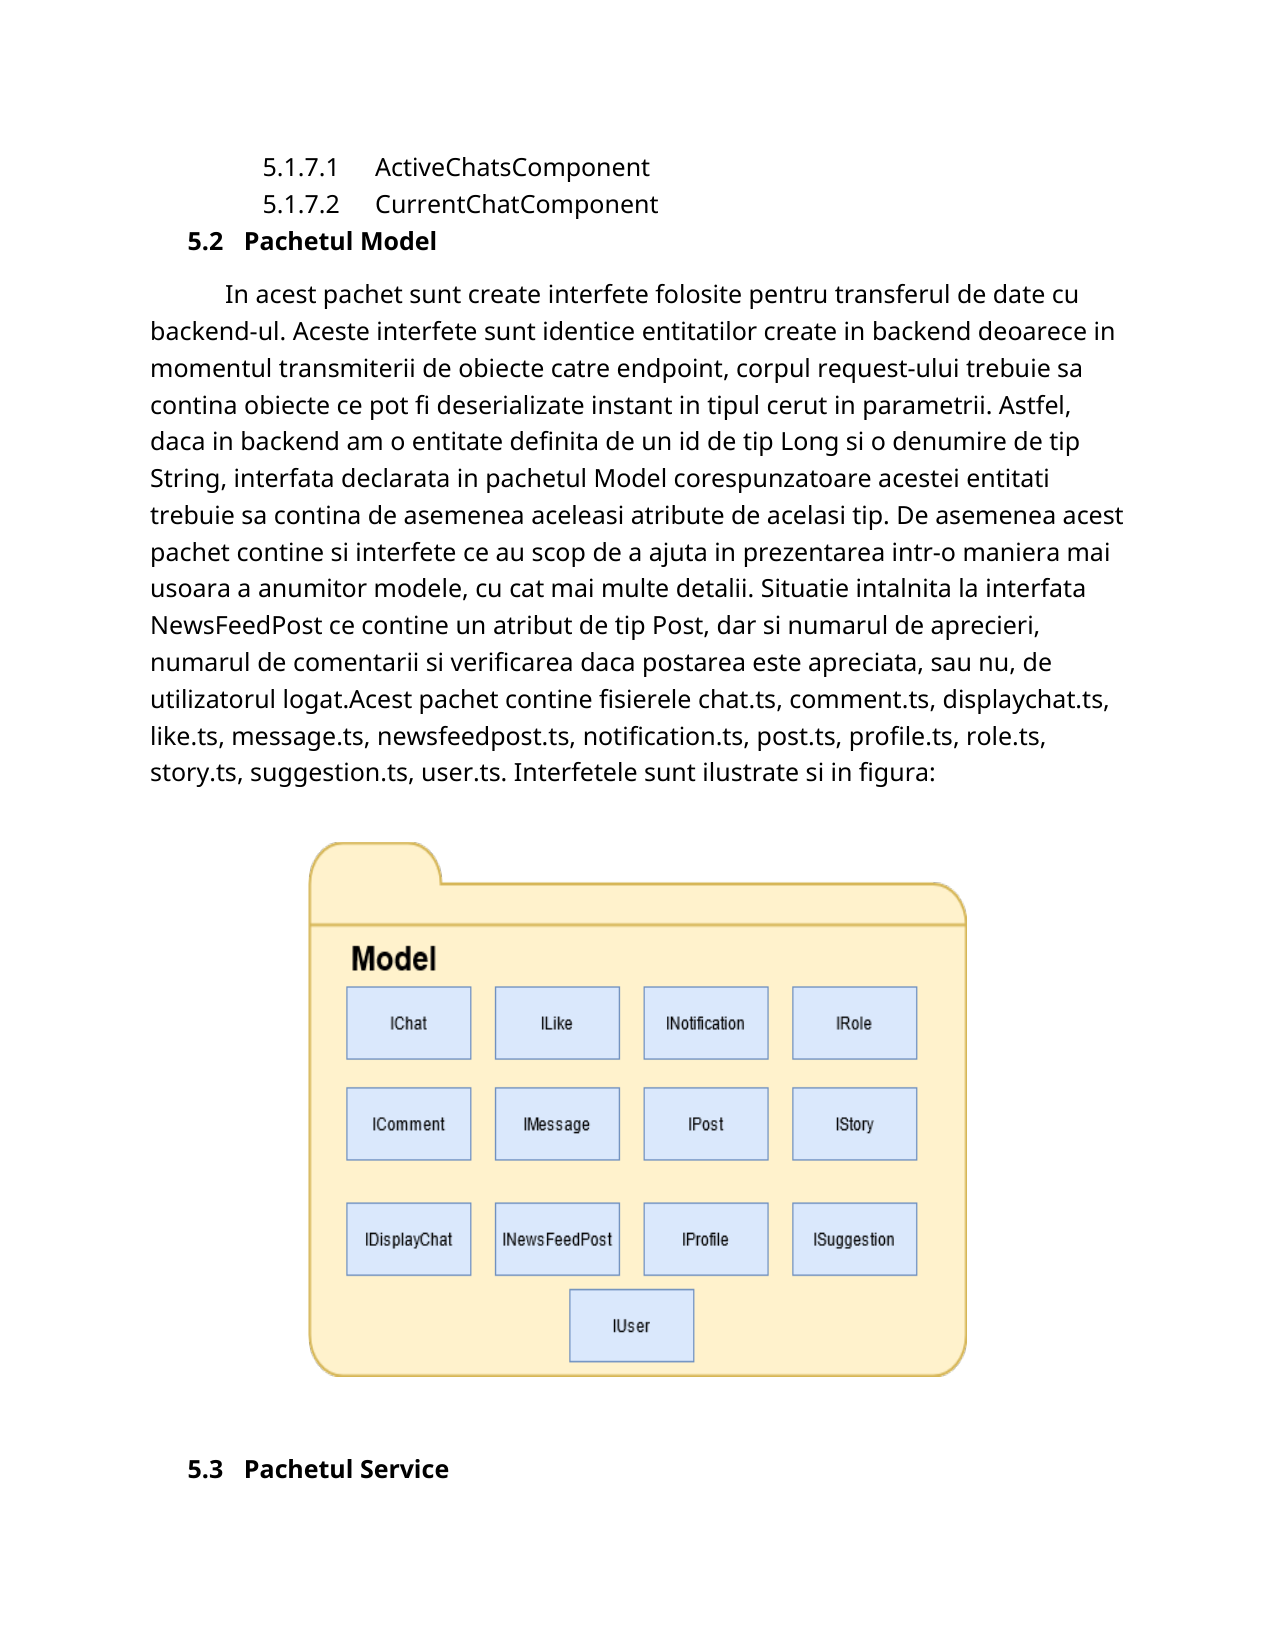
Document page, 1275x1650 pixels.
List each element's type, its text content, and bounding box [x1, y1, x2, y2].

picture [308, 842, 967, 1377]
list ActiveChatsComponent [262, 150, 1125, 184]
text In acest pachet sunt create interfete folosite pentru transferul de date cu backend-ul. Aceste interfete sunt identice entitatilor create in backend deoarece in momentul transmiterii de obiecte catre endpoint, corpul request-ului trebuie sa contina obiecte ce pot fi deserializate instant in tipul cerut in parametrii. Astfel, daca in backend am o entitate definita de un id de tip Long si o denumire de tip String, interfata declarata in pachetul Model corespunzatoare acestei entitati trebuie sa contina de asemenea aceleasi atribute de acelasi tip. De asemenea acest pachet contine si interfete ce au scop de a ajuta in prezentarea intr-o maniera mai usoara a anumitor modele, cu cat mai multe detalii. Situatie intalnita la interfata NewsFeedPost ce contine un atribut de tip Post, dar si numarul de aprecieri, numarul de comentarii si verificarea daca postarea este apreciata, sau nu, de utilizatorul logat.Acest pachet contine fisierele chat.ts, comment.ts, displaychat.ts, like.ts, message.ts, newsfeedpost.ts, notification.ts, post.ts, profile.ts, role.ts, story.ts, suggestion.ts, user.ts. Interfetele sunt ilustrate si in figura: [150, 277, 1125, 789]
list CurrentChatComponent [262, 187, 1125, 221]
list Pachetul Service [187, 1452, 1125, 1486]
list Pachetul Model [187, 223, 1125, 258]
